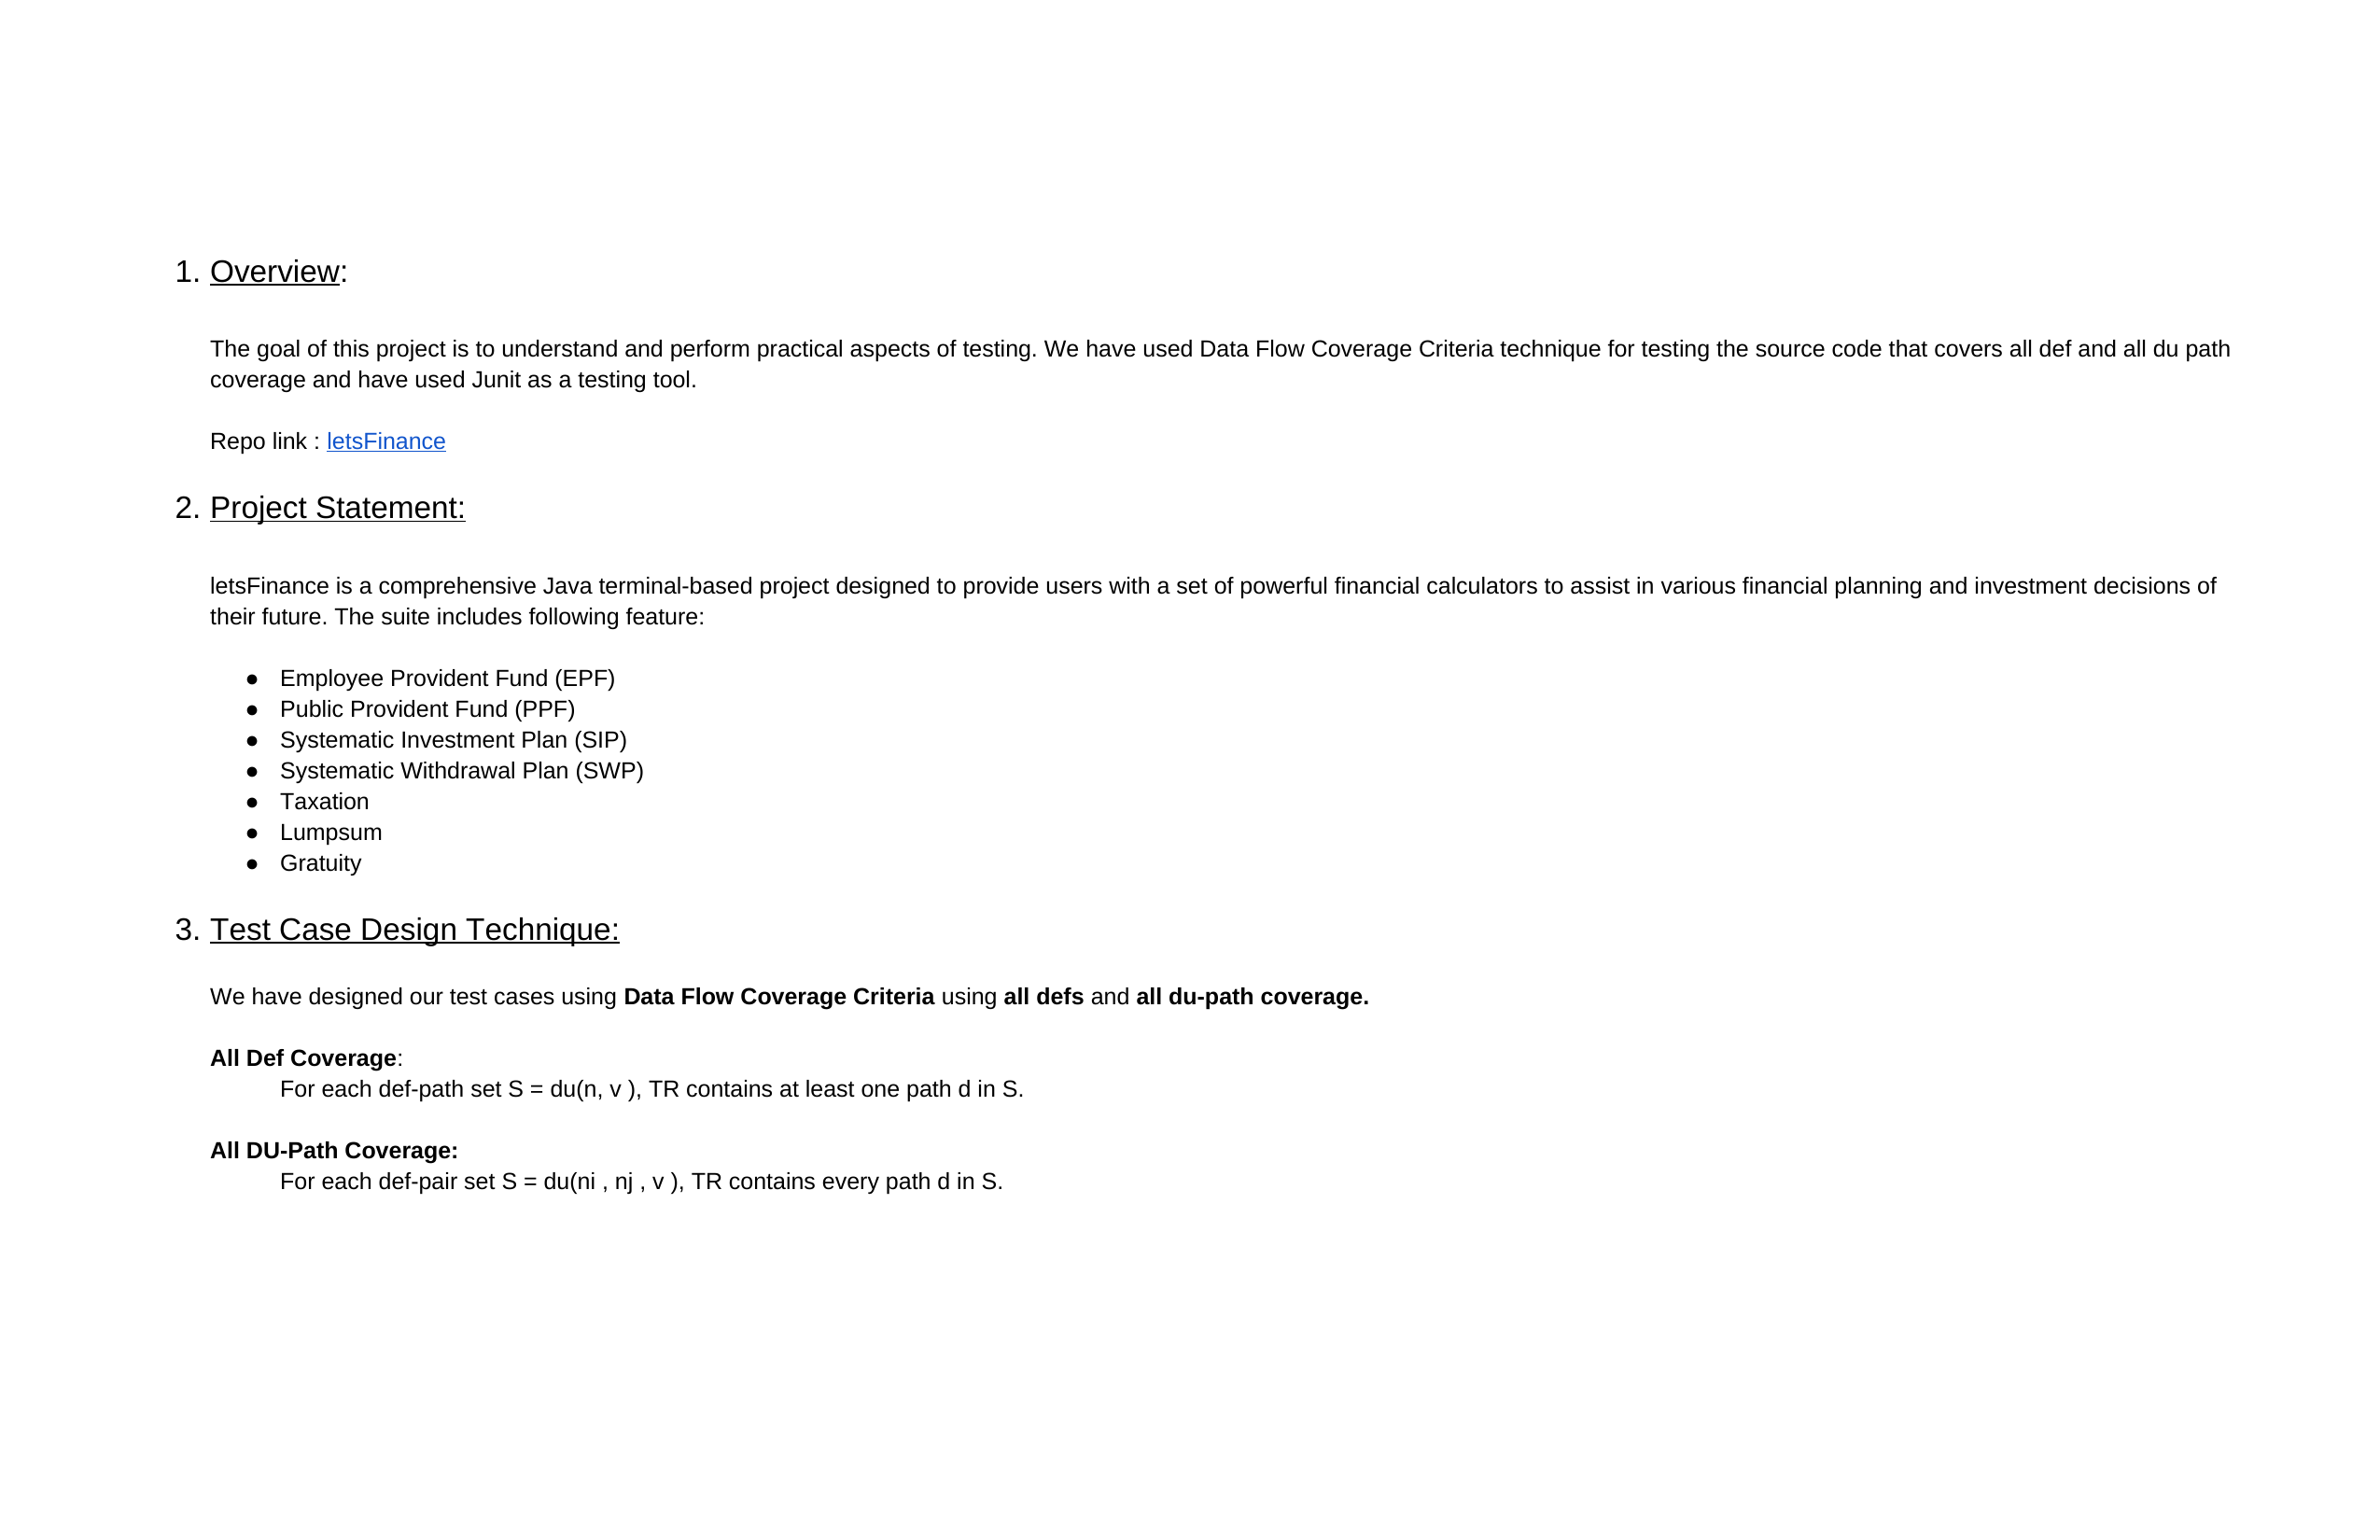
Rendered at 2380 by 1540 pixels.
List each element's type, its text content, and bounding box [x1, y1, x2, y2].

list Overview: [175, 253, 2240, 288]
list Test Case Design Technique: [175, 911, 2240, 946]
text letsFinance is a comprehensive Java terminal-based project designed to provide users with a set of powerful financial calculators to assist in various financial planning and investment decisions of their future. The suite includes following feature: [210, 572, 2240, 629]
list Gratuity [245, 849, 2240, 875]
text The goal of this project is to understand and perform practical aspects of testing. We have used Data Flow Coverage Criteria technique for testing the source code that covers all def and all du path coverage and have used Junit as a testing tool. [210, 335, 2240, 393]
text For each def-pair set S = du(ni , nj , v ), TR contains every path d in S. [210, 1168, 2240, 1195]
list Systematic Withdrawal Plan (SWP) [245, 757, 2240, 783]
text Repo link : letsFinance [210, 427, 2240, 455]
list Systematic Investment Plan (SIP) [245, 726, 2240, 752]
list Lumpsum [245, 819, 2240, 846]
list Project Statement: [175, 489, 2240, 525]
text All Def Coverage: [210, 1044, 2240, 1071]
text We have designed our test cases using Data Flow Coverage Criteria using all defs and all du-path coverage. [210, 983, 2240, 1010]
text All DU-Path Coverage: [210, 1137, 2240, 1164]
list Taxation [245, 788, 2240, 814]
text For each def-path set S = du(n, v ), TR contains at least one path d in S. [210, 1075, 2240, 1102]
list Public Provident Fund (PPF) [245, 695, 2240, 721]
list Employee Provident Fund (EPF) [245, 665, 2240, 691]
